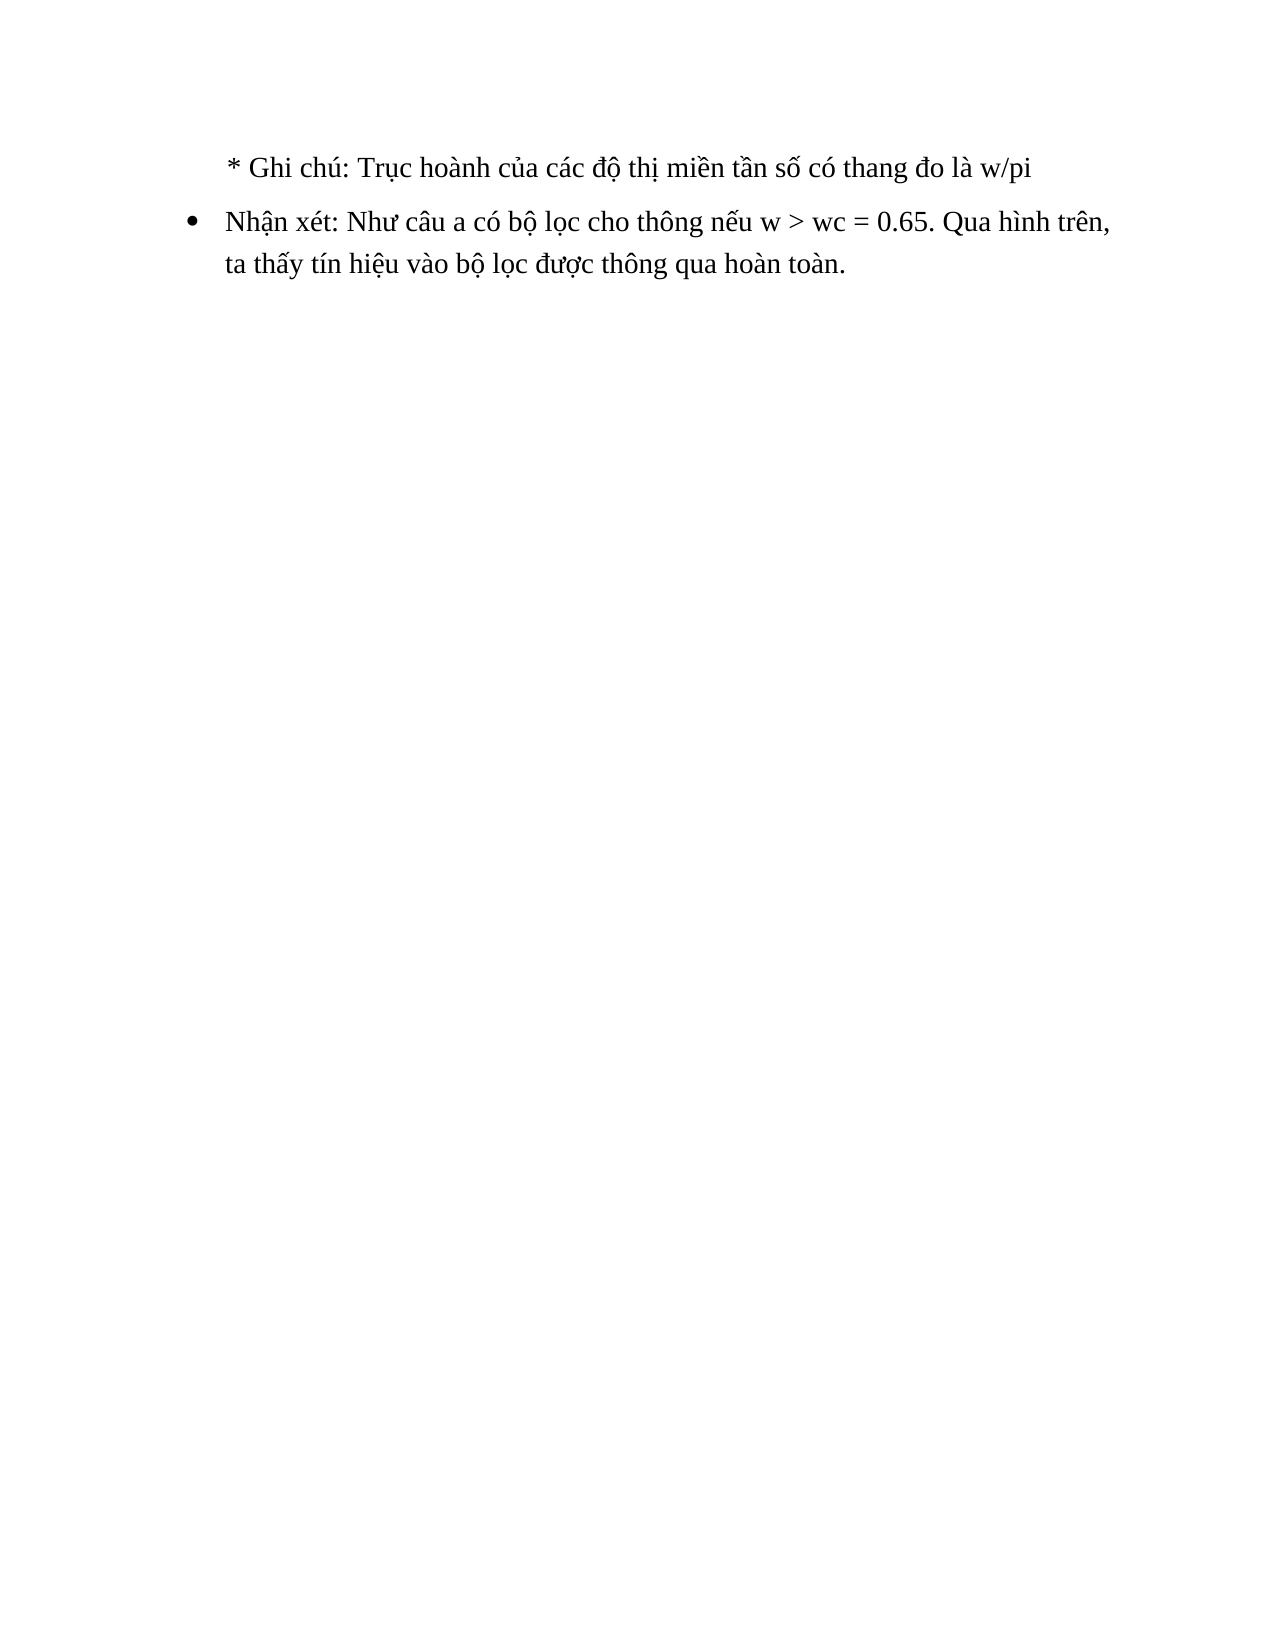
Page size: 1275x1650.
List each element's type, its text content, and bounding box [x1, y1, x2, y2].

text * Ghi chú: Trục hoành của các độ thị miền tần số có thang đo là w/pi [103, 150, 1125, 183]
list Nhận xét: Như câu a có bộ lọc cho thông nếu w > wc = 0.65. Qua hình trên, ta thấy tín hiệu vào bộ lọc được thông qua hoàn toàn. [187, 204, 1125, 280]
